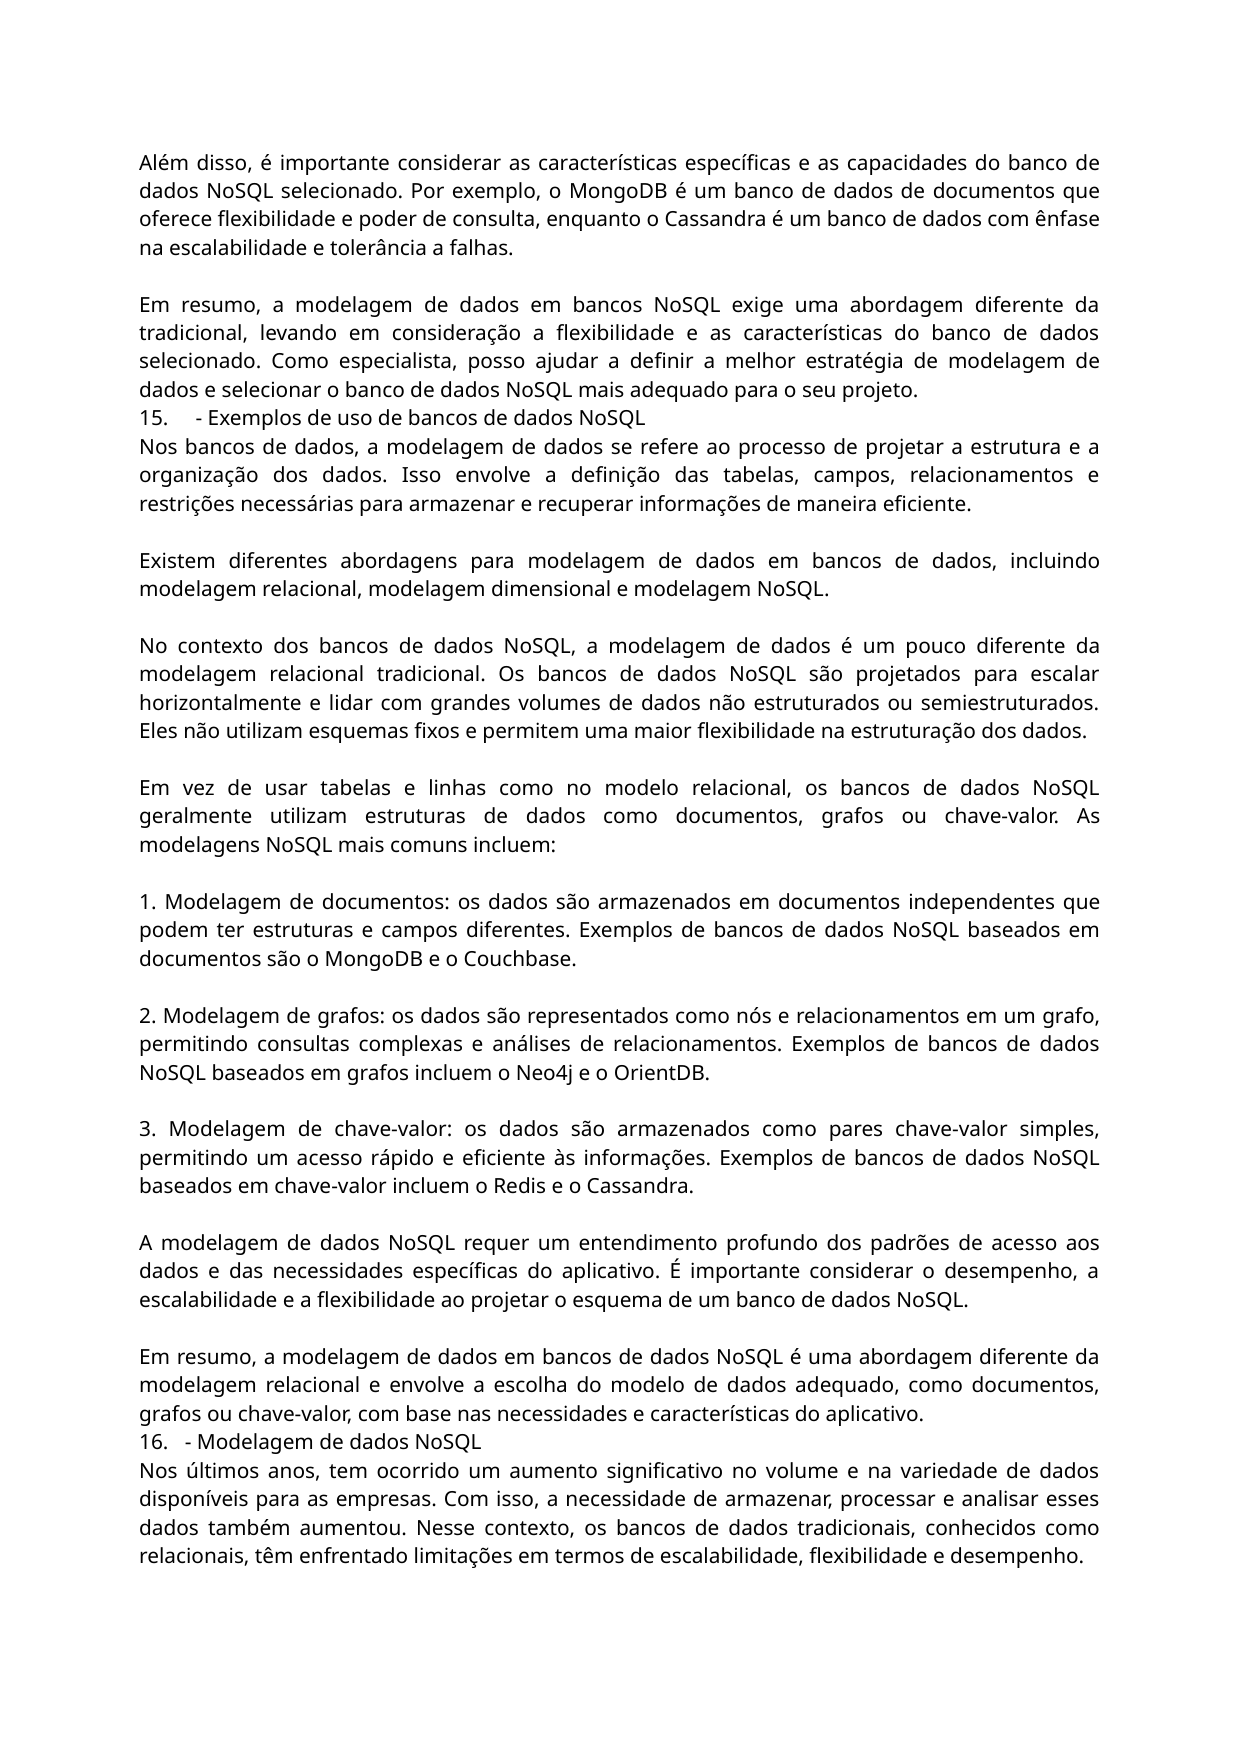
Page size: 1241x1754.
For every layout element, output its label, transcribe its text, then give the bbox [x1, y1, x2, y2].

text 3. Modelagem de chave-valor: os dados são armazenados como pares chave-valor simples, permitindo um acesso rápido e eficiente às informações. Exemplos de bancos de dados NoSQL baseados em chave-valor incluem o Redis e o Cassandra. [139, 1114, 1101, 1200]
text 2. Modelagem de grafos: os dados são representados como nós e relacionamentos em um grafo, permitindo consultas complexas e análises de relacionamentos. Exemplos de bancos de dados NoSQL baseados em grafos incluem o Neo4j e o OrientDB. [139, 1001, 1101, 1086]
text No contexto dos bancos de dados NoSQL, a modelagem de dados é um pouco diferente da modelagem relacional tradicional. Os bancos de dados NoSQL são projetados para escalar horizontalmente e lidar com grandes volumes de dados não estruturados ou semiestruturados. Eles não utilizam esquemas fixos e permitem uma maior flexibilidade na estruturação dos dados. [139, 631, 1101, 745]
text Em vez de usar tabelas e linhas como no modelo relacional, os bancos de dados NoSQL geralmente utilizam estruturas de dados como documentos, grafos ou chave-valor. As modelagens NoSQL mais comuns incluem: [139, 773, 1101, 858]
text Em resumo, a modelagem de dados em bancos de dados NoSQL é uma abordagem diferente da modelagem relacional e envolve a escolha do modelo de dados adequado, como documentos, grafos ou chave-valor, com base nas necessidades e características do aplicativo. [139, 1342, 1101, 1427]
text Nos bancos de dados, a modelagem de dados se refere ao processo de projetar a estrutura e a organização dos dados. Isso envolve a definição das tabelas, campos, relacionamentos e restrições necessárias para armazenar e recuperar informações de maneira eficiente. [139, 432, 1101, 517]
text Existem diferentes abordagens para modelagem de dados em bancos de dados, incluindo modelagem relacional, modelagem dimensional e modelagem NoSQL. [139, 546, 1101, 603]
text 1. Modelagem de documentos: os dados são armazenados em documentos independentes que podem ter estruturas e campos diferentes. Exemplos de bancos de dados NoSQL baseados em documentos são o MongoDB e o Couchbase. [139, 887, 1101, 972]
text Em resumo, a modelagem de dados em bancos NoSQL exige uma abordagem diferente da tradicional, levando em consideração a flexibilidade e as características do banco de dados selecionado. Como especialista, posso ajudar a definir a melhor estratégia de modelagem de dados e selecionar o banco de dados NoSQL mais adequado para o seu projeto. [139, 290, 1101, 403]
text A modelagem de dados NoSQL requer um entendimento profundo dos padrões de acesso aos dados e das necessidades específicas do aplicativo. É importante considerar o desempenho, a escalabilidade e a flexibilidade ao projetar o esquema de um banco de dados NoSQL. [139, 1228, 1101, 1313]
text Além disso, é importante considerar as características específicas e as capacidades do banco de dados NoSQL selecionado. Por exemplo, o MongoDB é um banco de dados de documentos que oferece flexibilidade e poder de consulta, enquanto o Cassandra é um banco de dados com ênfase na escalabilidade e tolerância a falhas. [139, 148, 1101, 261]
text Nos últimos anos, tem ocorrido um aumento significativo no volume e na variedade de dados disponíveis para as empresas. Com isso, a necessidade de armazenar, processar e analisar esses dados também aumentou. Nesse contexto, os bancos de dados tradicionais, conhecidos como relacionais, têm enfrentado limitações em termos de escalabilidade, flexibilidade e desempenho. [139, 1456, 1101, 1569]
text 15. - Exemplos de uso de bancos de dados NoSQL [139, 403, 1101, 432]
text 16. - Modelagem de dados NoSQL [139, 1427, 1101, 1456]
